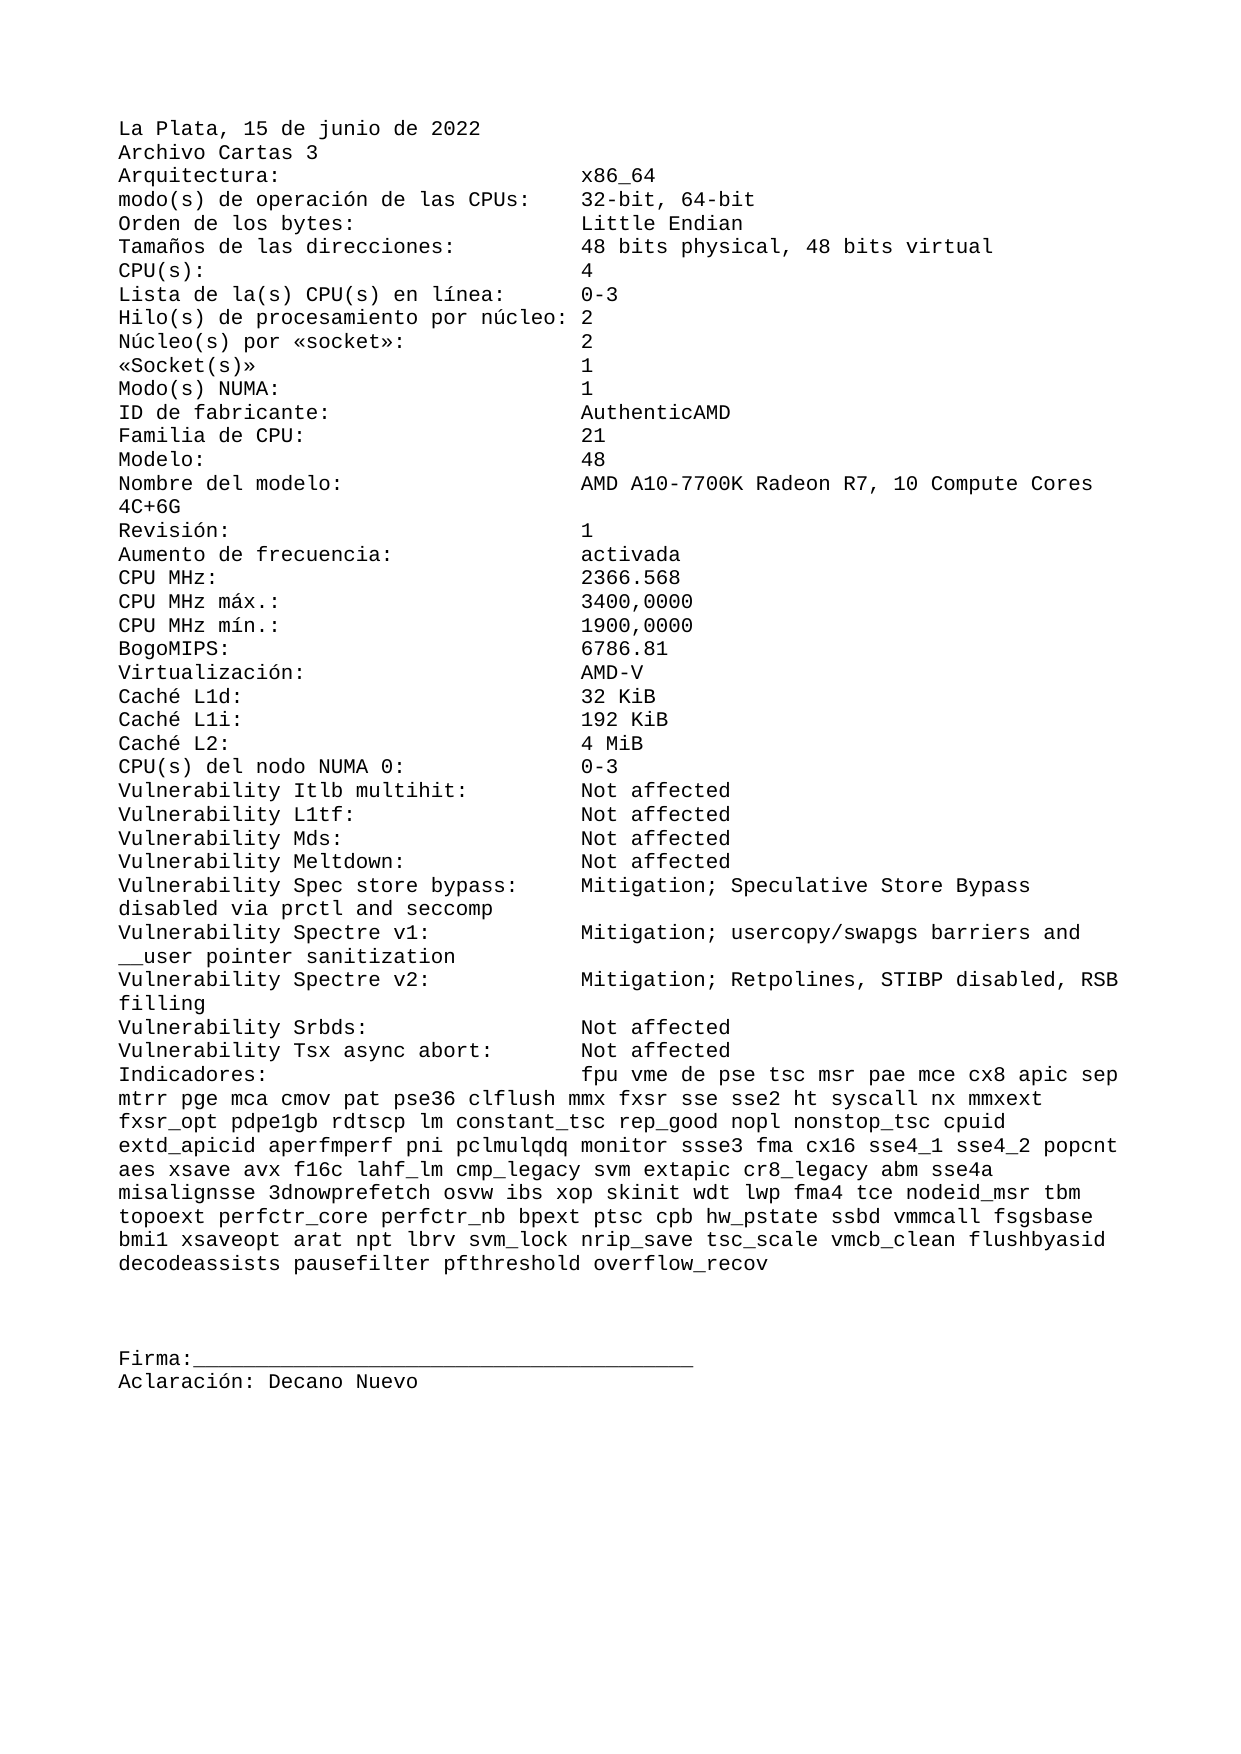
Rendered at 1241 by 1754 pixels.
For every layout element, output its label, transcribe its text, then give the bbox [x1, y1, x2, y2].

text Indicadores: fpu vme de pse tsc msr pae mce cx8 apic sep mtrr pge mca cmov pat pse36 clflush mmx fxsr sse sse2 ht syscall nx mmxext fxsr_opt pdpe1gb rdtscp lm constant_tsc rep_good nopl nonstop_tsc cpuid extd_apicid aperfmperf pni pclmulqdq monitor ssse3 fma cx16 sse4_1 sse4_2 popcnt aes xsave avx f16c lahf_lm cmp_legacy svm extapic cr8_legacy abm sse4a misalignsse 3dnowprefetch osvw ibs xop skinit wdt lwp fma4 tce nodeid_msr tbm topoext perfctr_core perfctr_nb bpext ptsc cpb hw_pstate ssbd vmmcall fsgsbase bmi1 xsaveopt arat npt lbrv svm_lock nrip_save tsc_scale vmcb_clean flushbyasid decodeassists pausefilter pfthreshold overflow_recov [118, 1064, 1122, 1277]
text Caché L2: 4 MiB [118, 733, 1122, 757]
text Arquitectura: x86_64 [118, 165, 1122, 189]
text Tamaños de las direcciones: 48 bits physical, 48 bits virtual [118, 236, 1122, 260]
text CPU(s) del nodo NUMA 0: 0-3 [118, 757, 1122, 780]
text Nombre del modelo: AMD A10-7700K Radeon R7, 10 Compute Cores 4C+6G [118, 473, 1122, 520]
text «Socket(s)» 1 [118, 354, 1122, 378]
text Virtualización: AMD-V [118, 662, 1122, 686]
text Vulnerability Srbds: Not affected [118, 1017, 1122, 1040]
text La Plata, 15 de junio de 2022 [118, 118, 1122, 142]
text Familia de CPU: 21 [118, 426, 1122, 449]
text Núcleo(s) por «socket»: 2 [118, 331, 1122, 354]
text Hilo(s) de procesamiento por núcleo: 2 [118, 307, 1122, 331]
text Vulnerability Spectre v2: Mitigation; Retpolines, STIBP disabled, RSB filling [118, 969, 1122, 1017]
text Aclaración: Decano Nuevo [118, 1371, 1122, 1395]
text Archivo Cartas 3 [118, 142, 1122, 165]
text Firma:________________________________________ [118, 1348, 1122, 1371]
text Lista de la(s) CPU(s) en línea: 0-3 [118, 284, 1122, 307]
text Aumento de frecuencia: activada [118, 544, 1122, 567]
text Orden de los bytes: Little Endian [118, 213, 1122, 236]
text Modelo: 48 [118, 449, 1122, 473]
text Vulnerability Mds: Not affected [118, 827, 1122, 851]
text Caché L1d: 32 KiB [118, 686, 1122, 709]
text modo(s) de operación de las CPUs: 32-bit, 64-bit [118, 189, 1122, 213]
text CPU MHz mín.: 1900,0000 [118, 615, 1122, 638]
text Vulnerability Spec store bypass: Mitigation; Speculative Store Bypass disabled via prctl and seccomp [118, 875, 1122, 922]
text CPU MHz: 2366.568 [118, 567, 1122, 591]
text Modo(s) NUMA: 1 [118, 378, 1122, 402]
text Revisión: 1 [118, 520, 1122, 544]
text Vulnerability Tsx async abort: Not affected [118, 1040, 1122, 1064]
text Vulnerability Meltdown: Not affected [118, 851, 1122, 875]
text Vulnerability L1tf: Not affected [118, 804, 1122, 827]
text BogoMIPS: 6786.81 [118, 638, 1122, 662]
text Caché L1i: 192 KiB [118, 709, 1122, 733]
text CPU(s): 4 [118, 260, 1122, 284]
text CPU MHz máx.: 3400,0000 [118, 591, 1122, 615]
text Vulnerability Itlb multihit: Not affected [118, 780, 1122, 804]
text Vulnerability Spectre v1: Mitigation; usercopy/swapgs barriers and __user pointer sanitization [118, 922, 1122, 969]
text ID de fabricante: AuthenticAMD [118, 402, 1122, 426]
